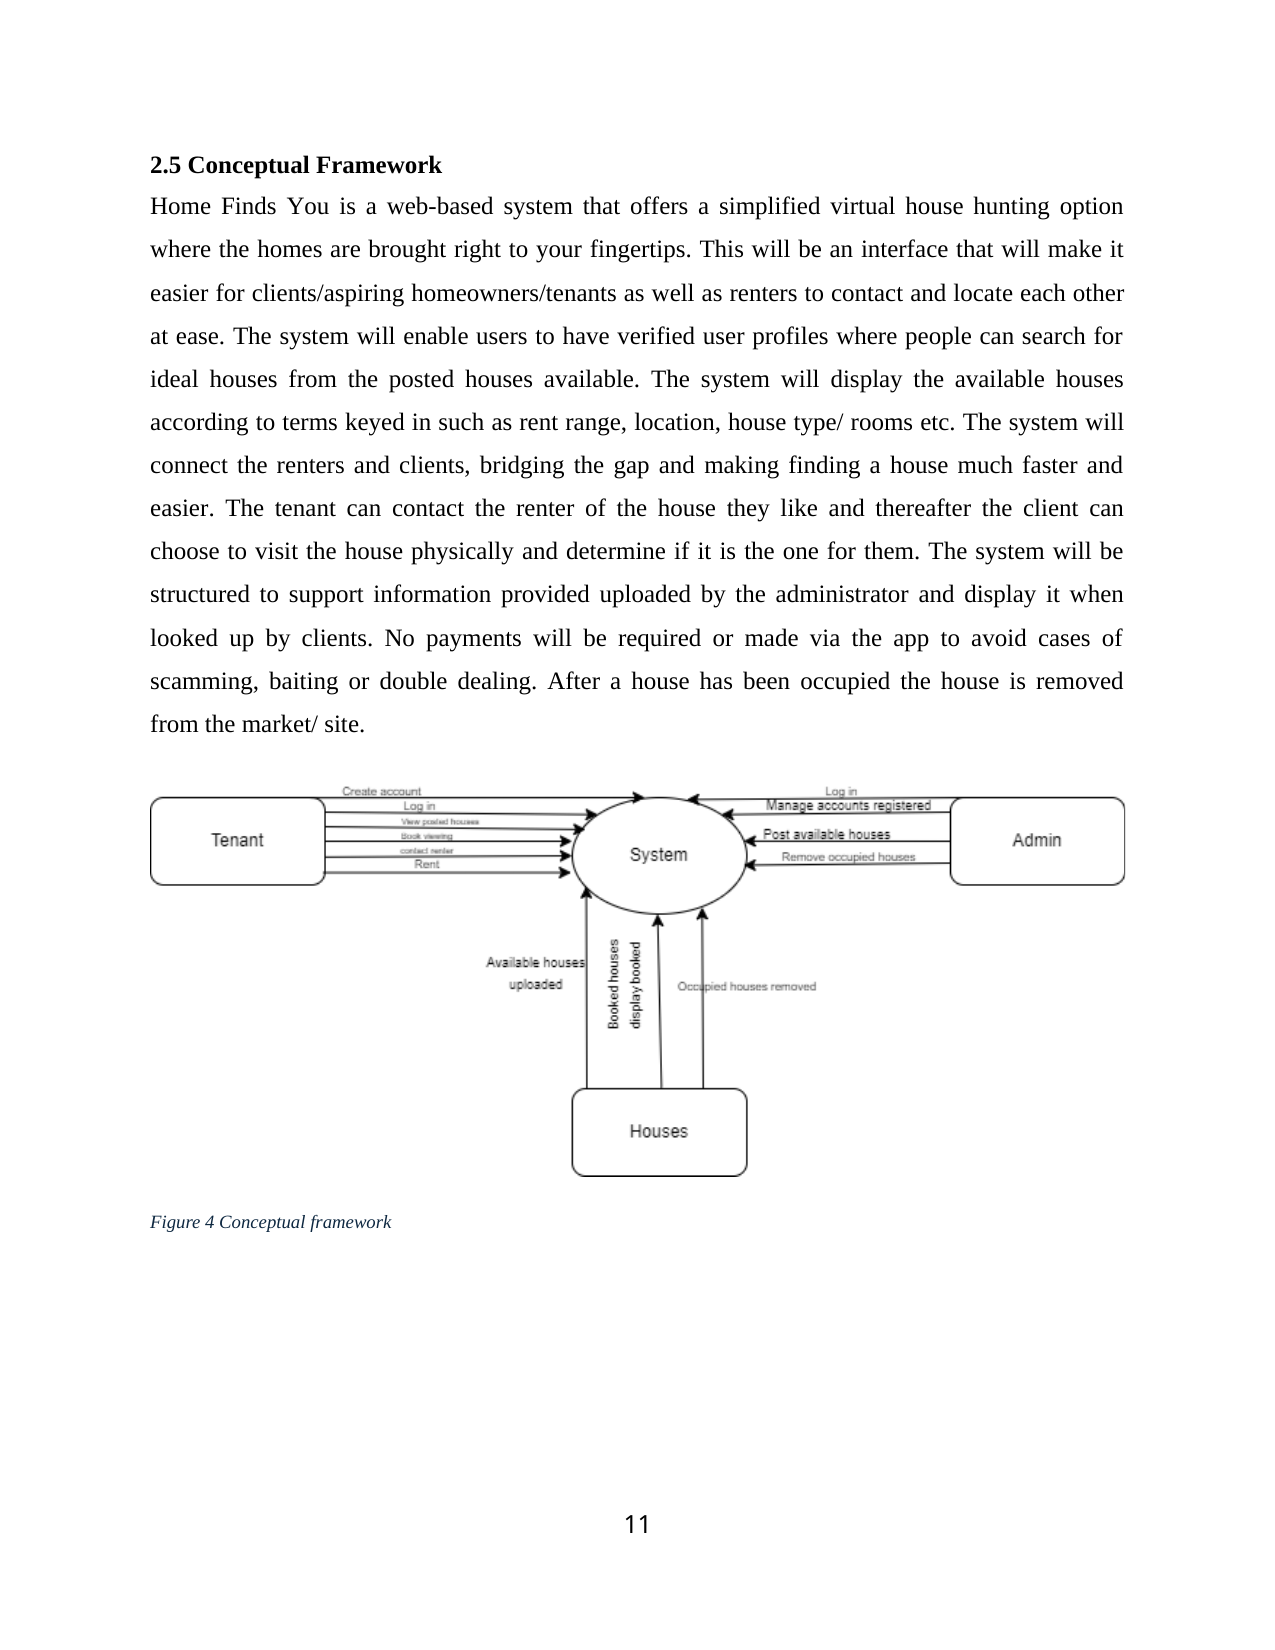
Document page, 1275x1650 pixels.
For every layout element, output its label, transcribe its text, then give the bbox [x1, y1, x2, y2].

picture [150, 768, 1125, 1177]
text Figure 4 Conceptual framework [150, 1211, 1125, 1232]
subtitle 2.5 Conceptual Framework [150, 150, 1125, 179]
text Home Finds You is a web-based system that offers a simplified virtual house hunting option where the homes are brought right to your fingertips. This will be an interface that will make it easier for clients/aspiring homeowners/tenants as well as renters to contact and locate each other at ease. The system will enable users to have verified user profiles where people can search for ideal houses from the posted houses available. The system will display the available houses according to terms keyed in such as rent range, location, house type/ rooms etc. The system will connect the renters and clients, bridging the gap and making finding a house much faster and easier. The tenant can contact the renter of the house they like and thereafter the client can choose to visit the house physically and determine if it is the one for them. The system will be structured to support information provided uploaded by the administrator and display it when looked up by clients. No payments will be required or made via the app to avoid cases of scamming, baiting or double dealing. After a house has been occupied the house is removed from the market/ site. [150, 191, 1125, 738]
